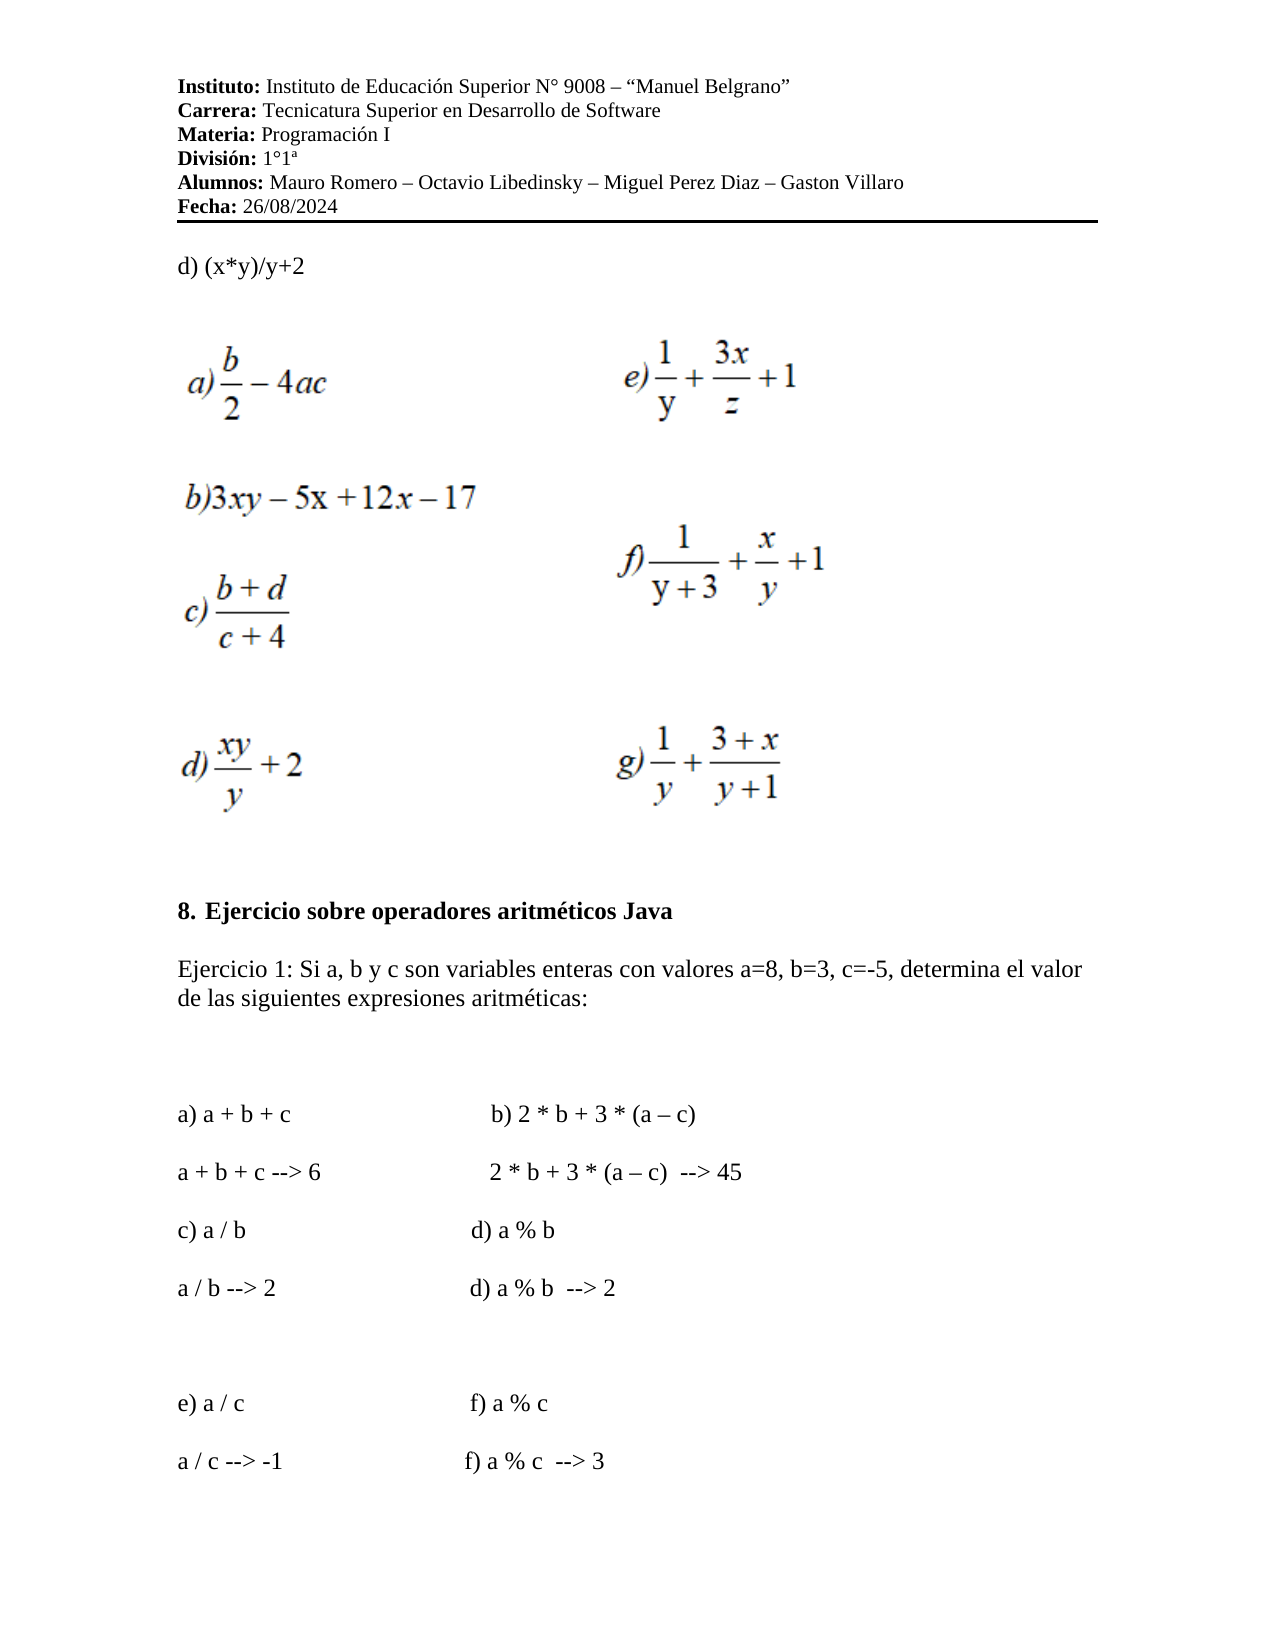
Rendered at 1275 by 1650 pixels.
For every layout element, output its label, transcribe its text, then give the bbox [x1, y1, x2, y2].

text 8. Ejercicio sobre operadores aritméticos Java [177, 896, 1098, 925]
text a / b --> 2 d) a % b --> 2 [177, 1273, 1098, 1301]
picture [177, 309, 957, 867]
text e) a / c f) a % c [177, 1388, 1098, 1417]
text c) a / b d) a % b [177, 1215, 1098, 1243]
text a) a + b + c b) 2 * b + 3 * (a – c) [177, 1099, 1098, 1128]
text a / c --> -1 f) a % c --> 3 [177, 1446, 1098, 1475]
text Ejercicio 1: Si a, b y c son variables enteras con valores a=8, b=3, c=-5, determina el valor de las siguientes expresiones aritméticas: [177, 954, 1098, 1012]
text a + b + c --> 6 2 * b + 3 * (a – c) --> 45 [177, 1157, 1098, 1186]
text d) (x*y)/y+2 [177, 251, 1098, 280]
